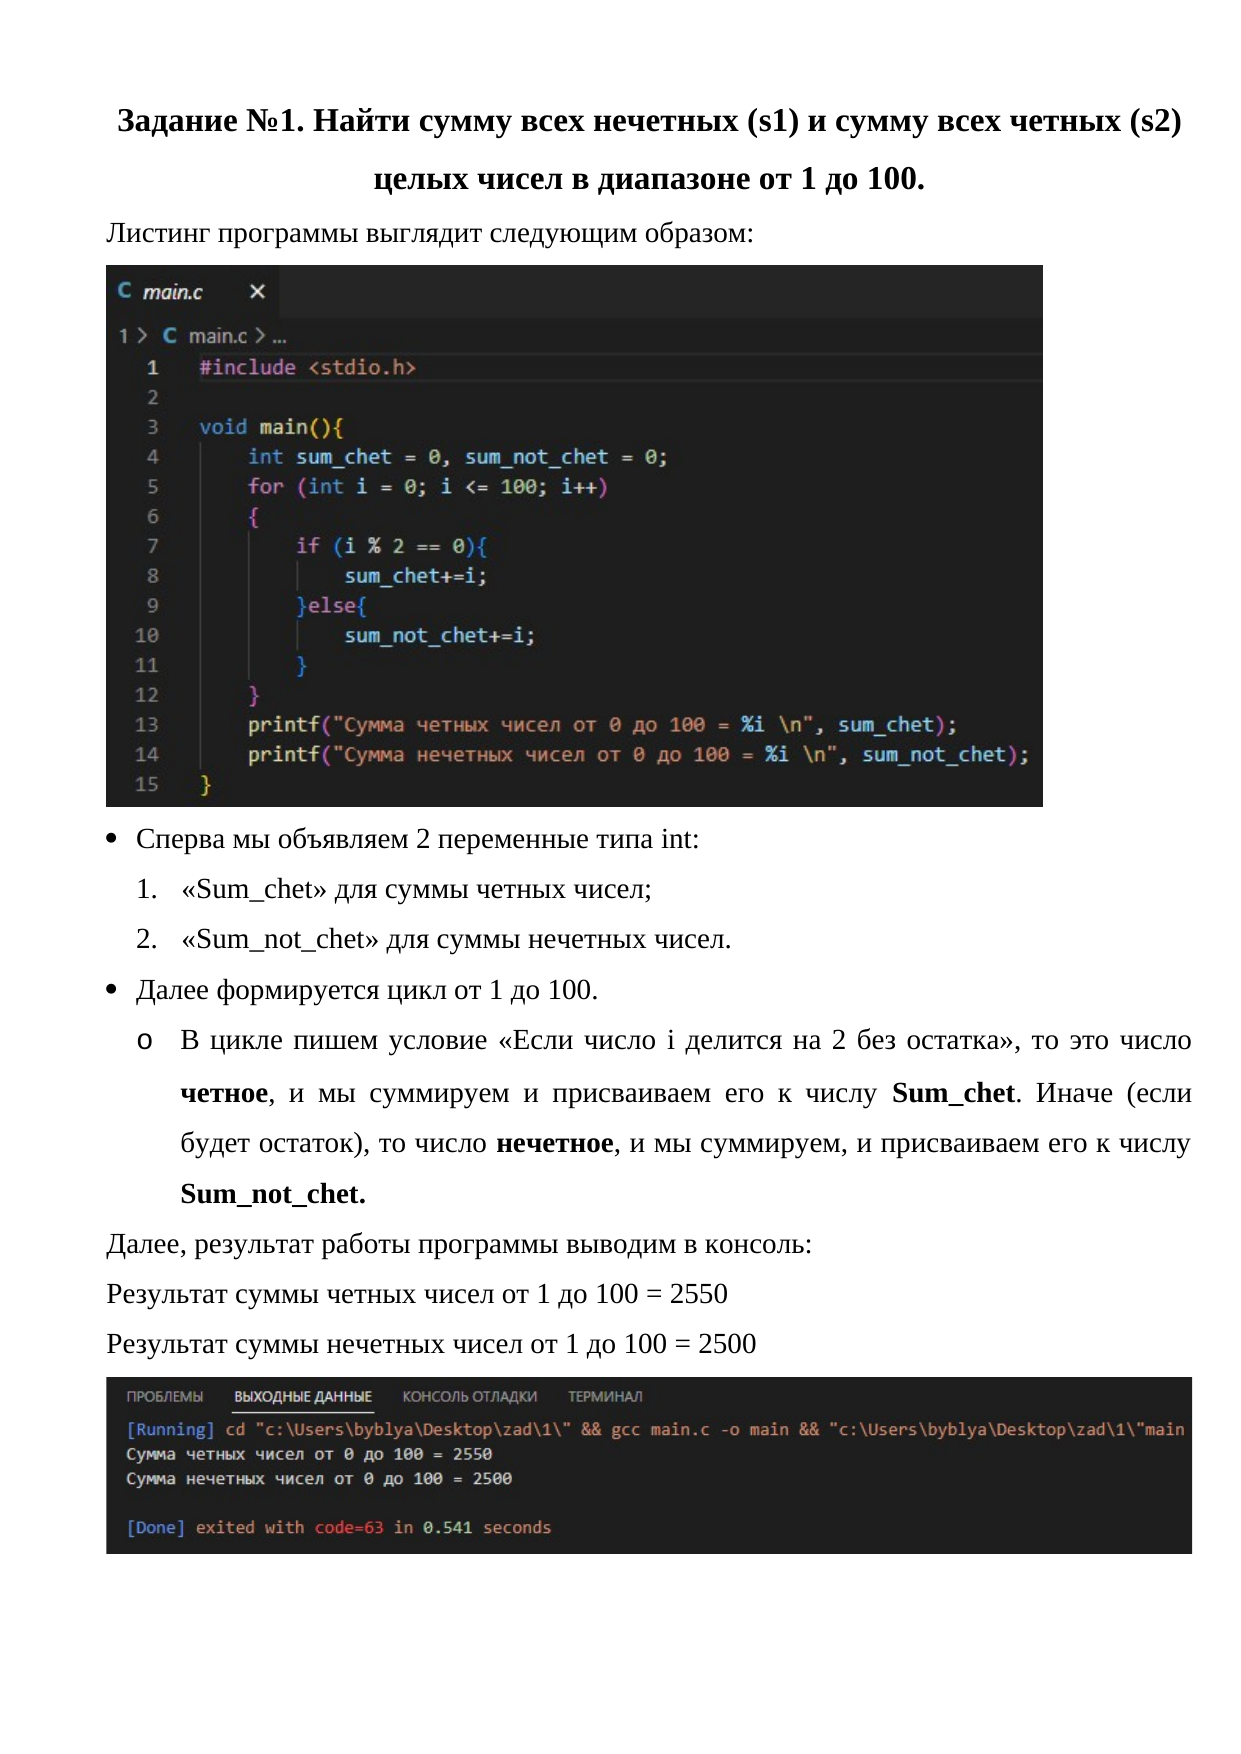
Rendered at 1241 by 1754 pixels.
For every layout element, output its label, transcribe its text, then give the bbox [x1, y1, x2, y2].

text Результат суммы нечетных чисел от 1 до 100 = 2500 [106, 1327, 1192, 1360]
text Задание №1. Найти сумму всех нечетных (s1) и сумму всех четных (s2) целых чисел в диапазоне от 1 до 100. [106, 100, 1192, 196]
text Результат суммы четных чисел от 1 до 100 = 2550 [106, 1276, 1192, 1310]
picture [106, 1377, 1193, 1554]
text Листинг программы выглядит следующим образом: [106, 215, 1192, 249]
text Далее, результат работы программы выводим в консоль: [106, 1226, 1192, 1259]
list Сперва мы объявляем 2 переменные типа int: [106, 821, 1192, 854]
list «Sum_chet» для суммы четных чисел; [106, 871, 1192, 905]
list «Sum_not_chet» для суммы нечетных чисел. [106, 922, 1192, 955]
picture [106, 265, 1043, 807]
list В цикле пишем условие «Если число i делится на 2 без остатка», то это число четное, и мы суммируем и присваиваем его к числу Sum_chet. Иначе (если будет остаток), то число нечетное, и мы суммируем, и присваиваем его к числу Sum_not_chet. [136, 1022, 1192, 1209]
list Далее формируется цикл от 1 до 100. [106, 972, 1192, 1006]
